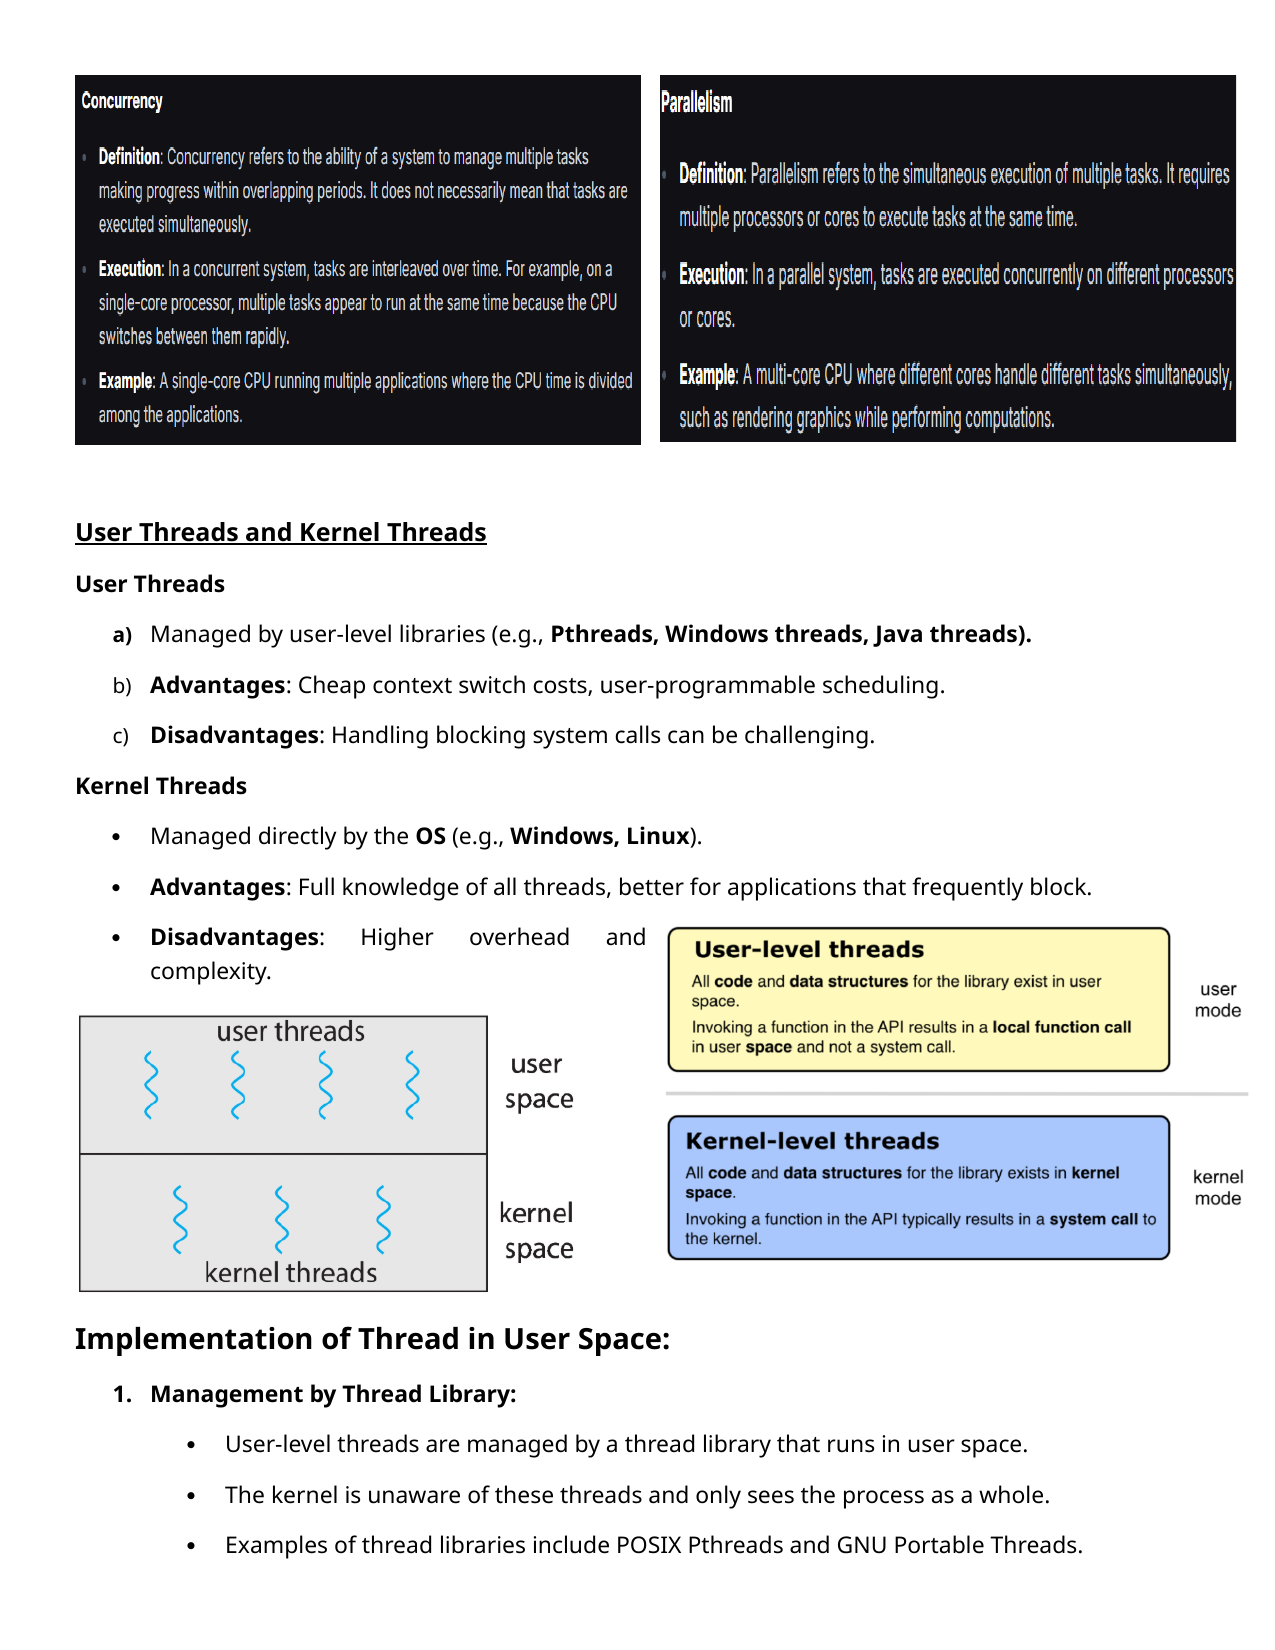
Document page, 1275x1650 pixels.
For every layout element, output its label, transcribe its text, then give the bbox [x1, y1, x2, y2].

text User Threads [75, 568, 1200, 599]
list Advantages: Full knowledge of all threads, better for applications that frequently block. [112, 871, 1200, 902]
picture [75, 75, 641, 445]
list Advantages: Cheap context switch costs, user-programmable scheduling. [112, 669, 1200, 700]
list User-level threads are managed by a thread library that runs in user space. [187, 1428, 1200, 1459]
list Management by Thread Library: [112, 1378, 1200, 1409]
picture [665, 922, 1249, 1263]
list Disadvantages: Higher overhead and complexity. [112, 921, 1200, 986]
picture [660, 75, 1237, 442]
list The kernel is unaware of these threads and only sees the process as a whole. [187, 1479, 1200, 1510]
text Implementation of Thread in User Space: [75, 1318, 1200, 1358]
list Examples of thread libraries include POSIX Pthreads and GNU Portable Threads. [187, 1529, 1200, 1560]
list Disadvantages: Handling blocking system calls can be challenging. [112, 719, 1200, 751]
list Managed directly by the OS (e.g., Windows, Linux). [112, 820, 1200, 851]
list Managed by user-level libraries (e.g., Pthreads, Windows threads, Java threads). [112, 618, 1200, 650]
picture [75, 1005, 583, 1300]
text User Threads and Kernel Threads [75, 514, 1200, 549]
text Kernel Threads [75, 770, 1200, 801]
